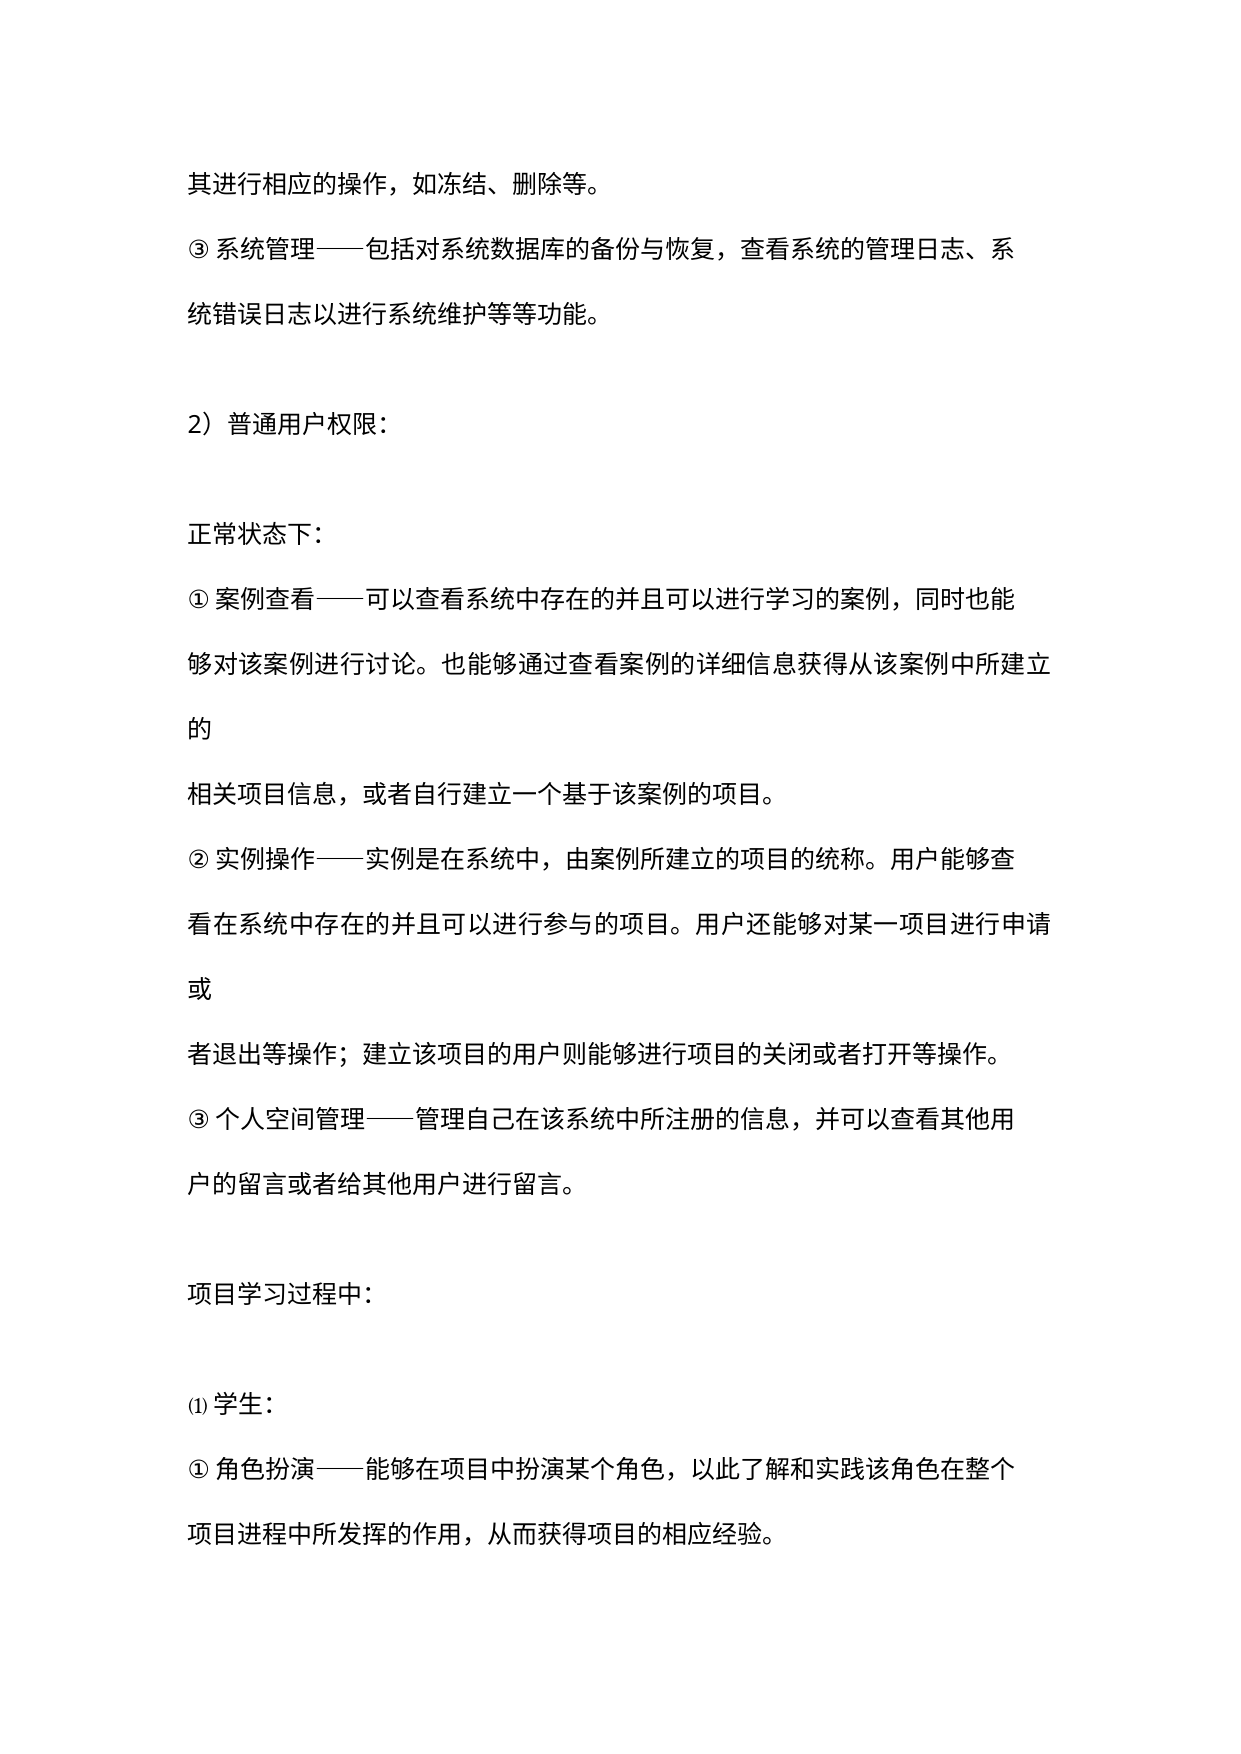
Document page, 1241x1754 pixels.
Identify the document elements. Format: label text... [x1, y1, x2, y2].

text 正常状态下： [187, 500, 1053, 565]
text ①角色扮演——能够在项目中扮演某个角色，以此了解和实践该角色在整个 [187, 1435, 1053, 1500]
text 者退出等操作；建立该项目的用户则能够进行项目的关闭或者打开等操作。 [187, 1020, 1053, 1085]
text ②实例操作——实例是在系统中，由案例所建立的项目的统称。用户能够查 [187, 825, 1053, 890]
text 项目学习过程中： [187, 1260, 1053, 1325]
text ③系统管理——包括对系统数据库的备份与恢复，查看系统的管理日志、系 [187, 215, 1053, 280]
text 项目进程中所发挥的作用，从而获得项目的相应经验。 [187, 1500, 1053, 1565]
text ⑴学生： [187, 1370, 1053, 1435]
text 相关项目信息，或者自行建立一个基于该案例的项目。 [187, 760, 1053, 825]
list 普通用户权限： [187, 390, 1053, 455]
text 够对该案例进行讨论。也能够通过查看案例的详细信息获得从该案例中所建立的 [187, 630, 1053, 760]
text 其进行相应的操作，如冻结、删除等。 [187, 150, 1053, 215]
text ①案例查看——可以查看系统中存在的并且可以进行学习的案例，同时也能 [187, 565, 1053, 630]
text 统错误日志以进行系统维护等等功能。 [187, 280, 1053, 345]
text ③个人空间管理——管理自己在该系统中所注册的信息，并可以查看其他用 [187, 1085, 1053, 1150]
text 户的留言或者给其他用户进行留言。 [187, 1150, 1053, 1215]
text 看在系统中存在的并且可以进行参与的项目。用户还能够对某一项目进行申请或 [187, 890, 1053, 1020]
